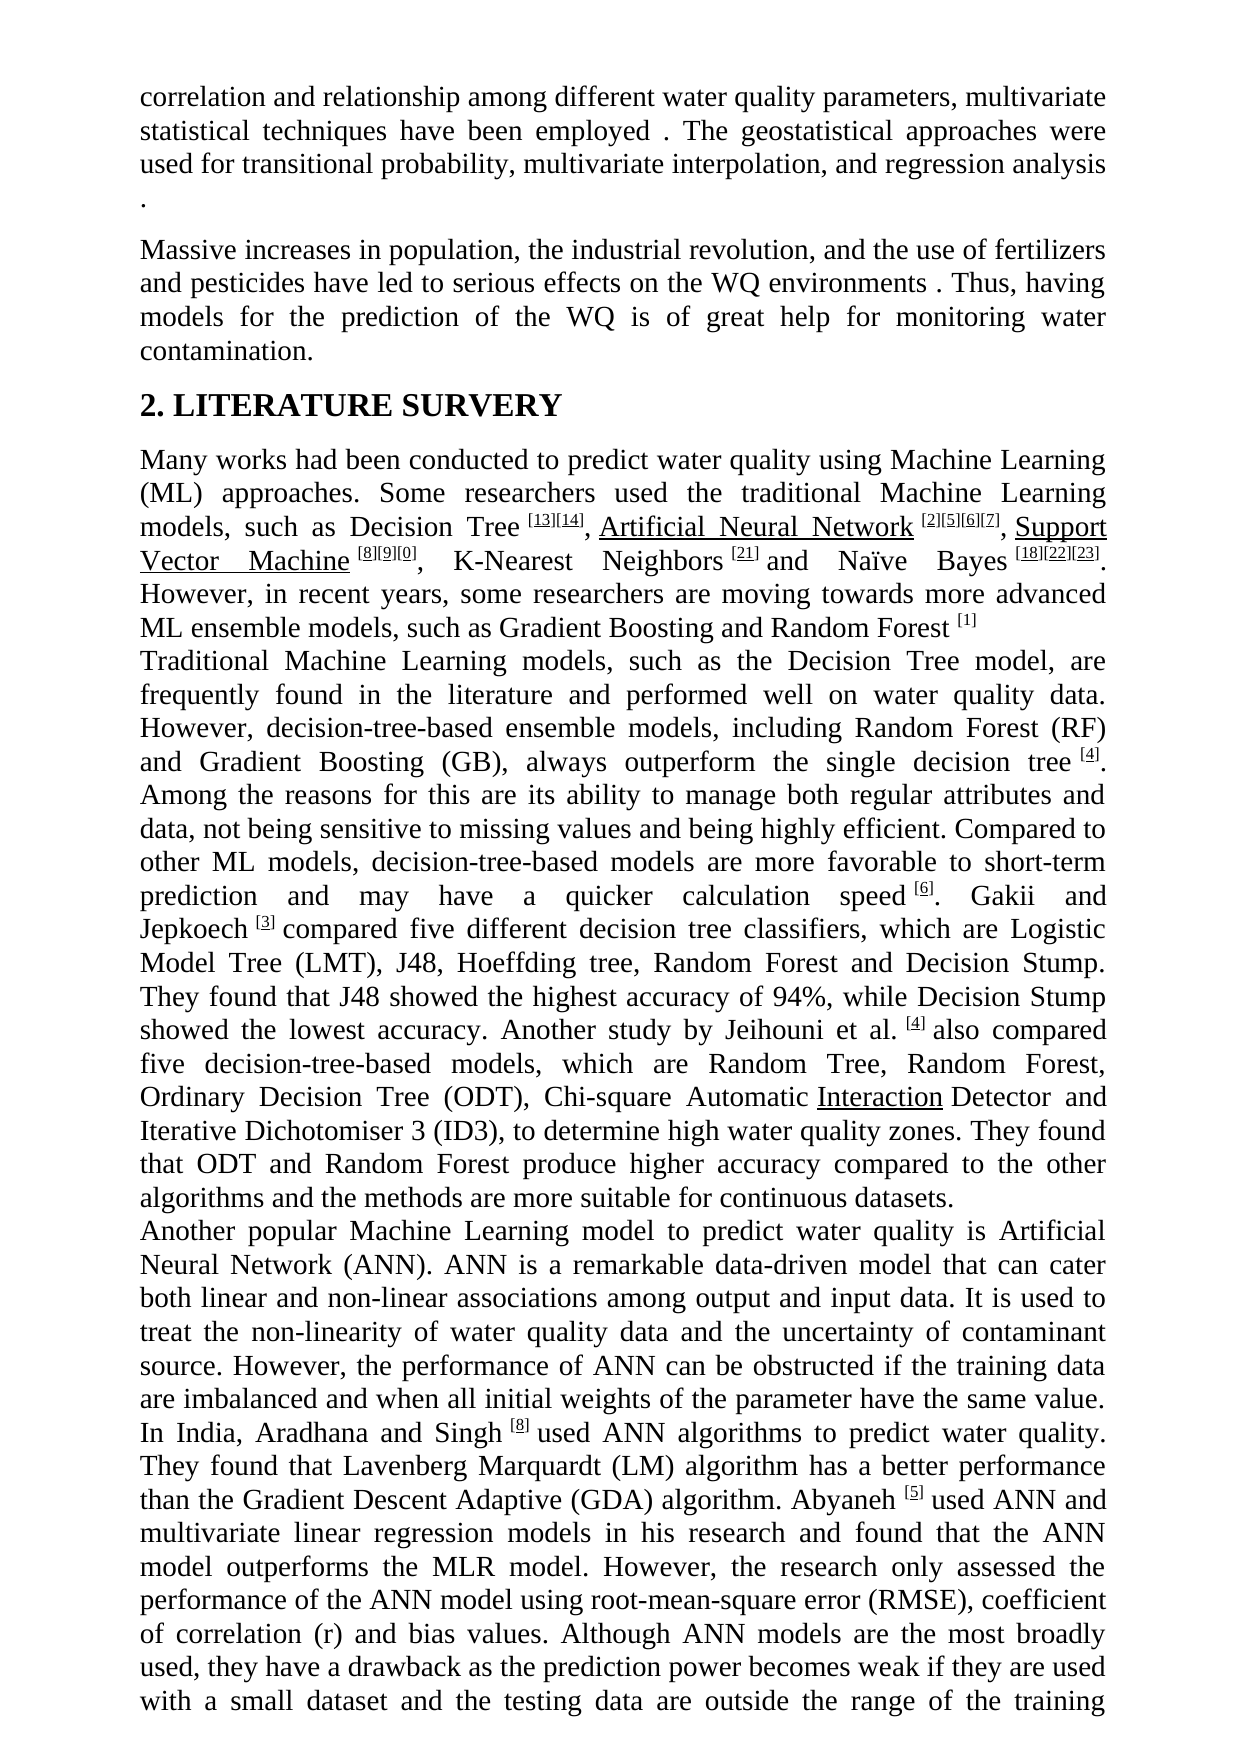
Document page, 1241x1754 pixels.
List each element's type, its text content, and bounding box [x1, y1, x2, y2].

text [139, 1213, 1107, 1717]
text Many works had been conducted to predict water quality using Machine Learning (ML) approaches. Some researchers used the traditional Machine Learning models, such as Decision Tree [13][14], Artificial Neural Network [2][5][6][7], Support Vector Machine [8][9][0], K-Nearest Neighbors [21] and Naïve Bayes [18][22][23]. However, in recent years, some researchers are moving towards more advanced ML ensemble models, such as Gradient Boosting and Random Forest [1] [139, 442, 1107, 643]
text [139, 79, 1107, 213]
text Traditional Machine Learning models, such as the Decision Tree model, are frequently found in the literature and performed well on water quality data. However, decision-tree-based ensemble models, including Random Forest (RF) and Gradient Boosting (GB), always outperform the single decision tree [4]. Among the reasons for this are its ability to manage both regular attributes and data, not being sensitive to missing values and being highly efficient. Compared to other ML models, decision-tree-based models are more favorable to short-term prediction and may have a quicker calculation speed [6]. Gakii and Jepkoech [3] compared five different decision tree classifiers, which are Logistic Model Tree (LMT), J48, Hoeffding tree, Random Forest and Decision Stump. They found that J48 showed the highest accuracy of 94%, while Decision Stump showed the lowest accuracy. Another study by Jeihouni et al. [4] also compared five decision-tree-based models, which are Random Tree, Random Forest, Ordinary Decision Tree (ODT), Chi-square Automatic Interaction Detector and Iterative Dichotomiser 3 (ID3), to determine high water quality zones. They found that ODT and Random Forest produce higher accuracy compared to the other algorithms and the methods are more suitable for continuous datasets. [139, 643, 1107, 1213]
text Massive increases in population, the industrial revolution, and the use of fertilizers and pesticides have led to serious effects on the WQ environments . Thus, having models for the prediction of the WQ is of great help for monitoring water contamination. [139, 232, 1107, 366]
text 2. LITERATURE SURVERY [139, 385, 1107, 423]
